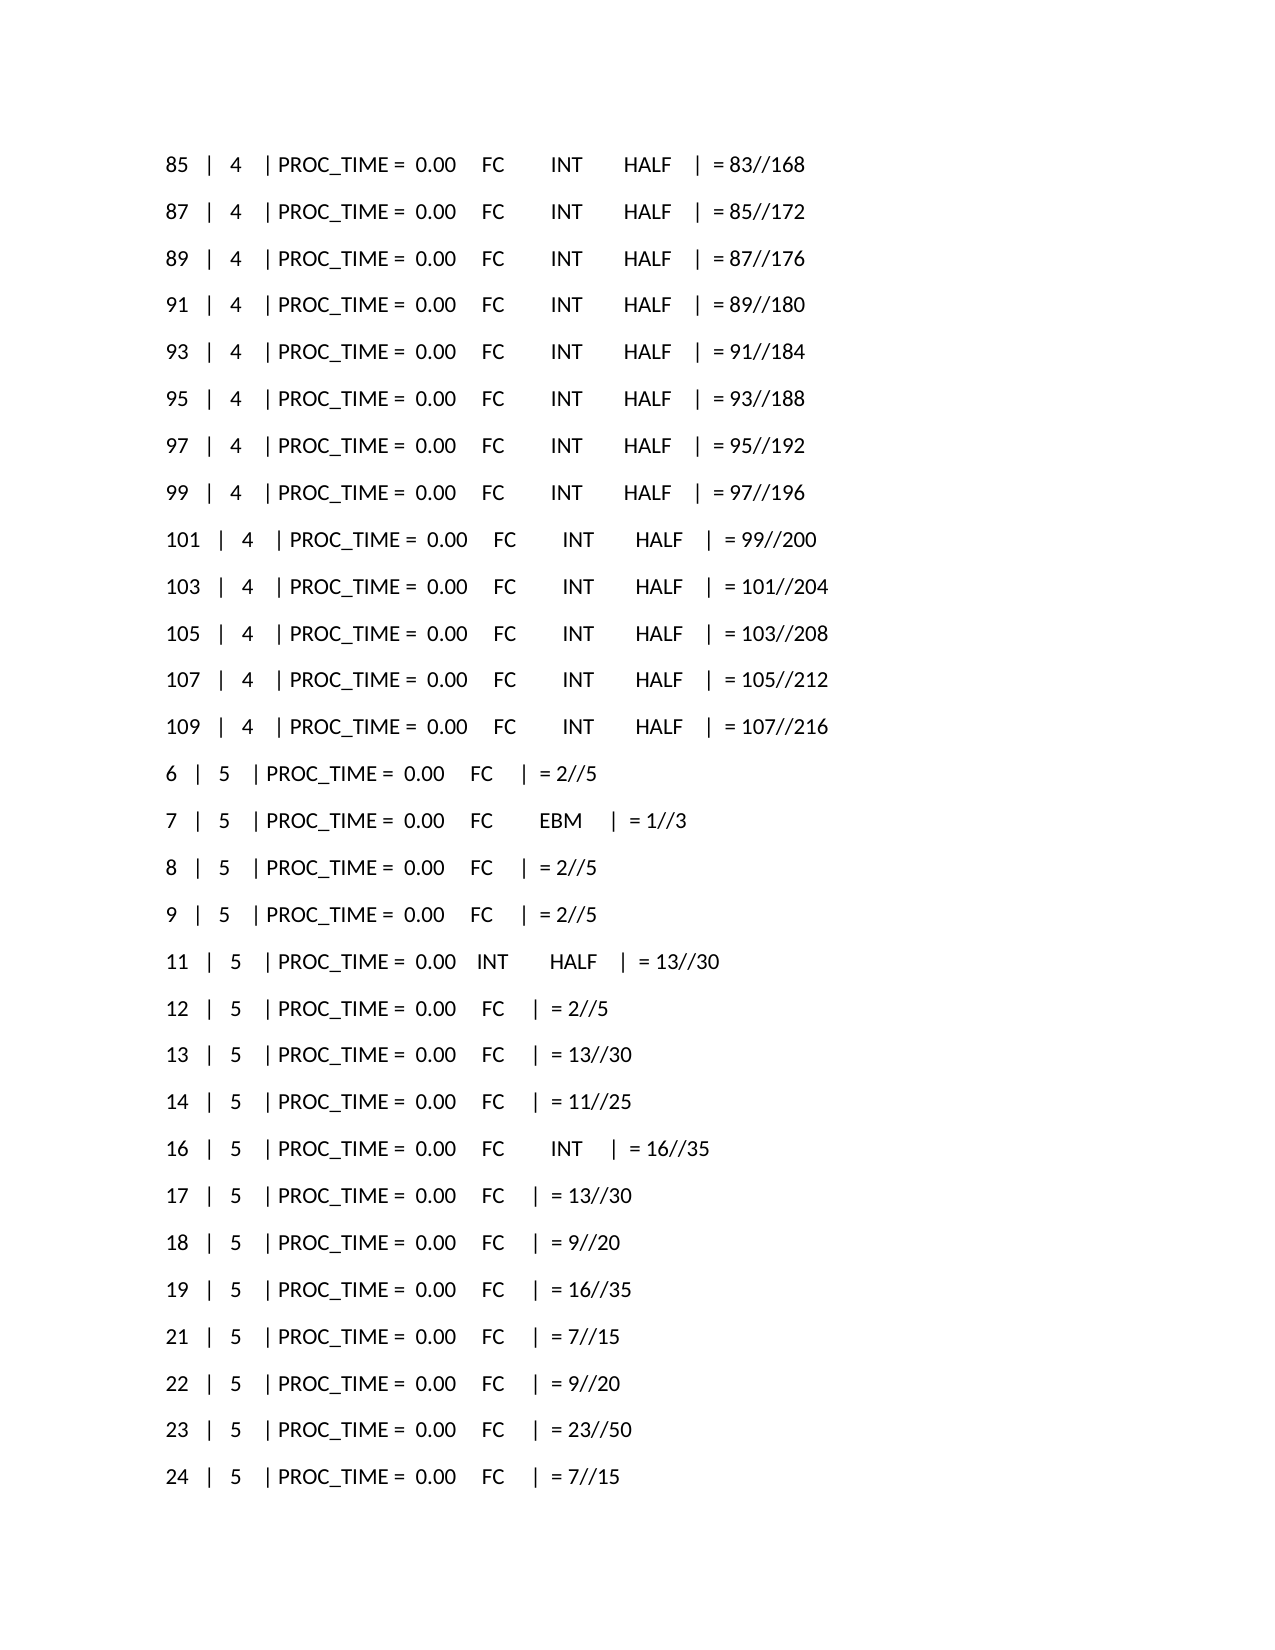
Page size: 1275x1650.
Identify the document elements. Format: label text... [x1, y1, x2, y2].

text 17 | 5 | PROC_TIME = 0.00 FC | = 13//30 [150, 1181, 1125, 1209]
text 89 | 4 | PROC_TIME = 0.00 FC INT HALF | = 87//176 [150, 244, 1125, 272]
text 18 | 5 | PROC_TIME = 0.00 FC | = 9//20 [150, 1228, 1125, 1256]
text 101 | 4 | PROC_TIME = 0.00 FC INT HALF | = 99//200 [150, 525, 1125, 553]
text 103 | 4 | PROC_TIME = 0.00 FC INT HALF | = 101//204 [150, 572, 1125, 600]
text 16 | 5 | PROC_TIME = 0.00 FC INT | = 16//35 [150, 1134, 1125, 1162]
text 99 | 4 | PROC_TIME = 0.00 FC INT HALF | = 97//196 [150, 478, 1125, 506]
text 6 | 5 | PROC_TIME = 0.00 FC | = 2//5 [150, 759, 1125, 787]
text 93 | 4 | PROC_TIME = 0.00 FC INT HALF | = 91//184 [150, 337, 1125, 366]
text 24 | 5 | PROC_TIME = 0.00 FC | = 7//15 [150, 1462, 1125, 1491]
text 105 | 4 | PROC_TIME = 0.00 FC INT HALF | = 103//208 [150, 619, 1125, 647]
text 8 | 5 | PROC_TIME = 0.00 FC | = 2//5 [150, 853, 1125, 881]
text 9 | 5 | PROC_TIME = 0.00 FC | = 2//5 [150, 900, 1125, 928]
text 97 | 4 | PROC_TIME = 0.00 FC INT HALF | = 95//192 [150, 431, 1125, 459]
text 22 | 5 | PROC_TIME = 0.00 FC | = 9//20 [150, 1369, 1125, 1397]
text 95 | 4 | PROC_TIME = 0.00 FC INT HALF | = 93//188 [150, 384, 1125, 412]
text 23 | 5 | PROC_TIME = 0.00 FC | = 23//50 [150, 1416, 1125, 1444]
text 12 | 5 | PROC_TIME = 0.00 FC | = 2//5 [150, 994, 1125, 1022]
text 14 | 5 | PROC_TIME = 0.00 FC | = 11//25 [150, 1087, 1125, 1116]
text 87 | 4 | PROC_TIME = 0.00 FC INT HALF | = 85//172 [150, 197, 1125, 225]
text 85 | 4 | PROC_TIME = 0.00 FC INT HALF | = 83//168 [150, 150, 1125, 178]
text 11 | 5 | PROC_TIME = 0.00 INT HALF | = 13//30 [150, 947, 1125, 975]
text 21 | 5 | PROC_TIME = 0.00 FC | = 7//15 [150, 1322, 1125, 1350]
text 91 | 4 | PROC_TIME = 0.00 FC INT HALF | = 89//180 [150, 291, 1125, 319]
text 109 | 4 | PROC_TIME = 0.00 FC INT HALF | = 107//216 [150, 712, 1125, 741]
text 19 | 5 | PROC_TIME = 0.00 FC | = 16//35 [150, 1275, 1125, 1303]
text 7 | 5 | PROC_TIME = 0.00 FC EBM | = 1//3 [150, 806, 1125, 834]
text 107 | 4 | PROC_TIME = 0.00 FC INT HALF | = 105//212 [150, 666, 1125, 694]
text 13 | 5 | PROC_TIME = 0.00 FC | = 13//30 [150, 1041, 1125, 1069]
